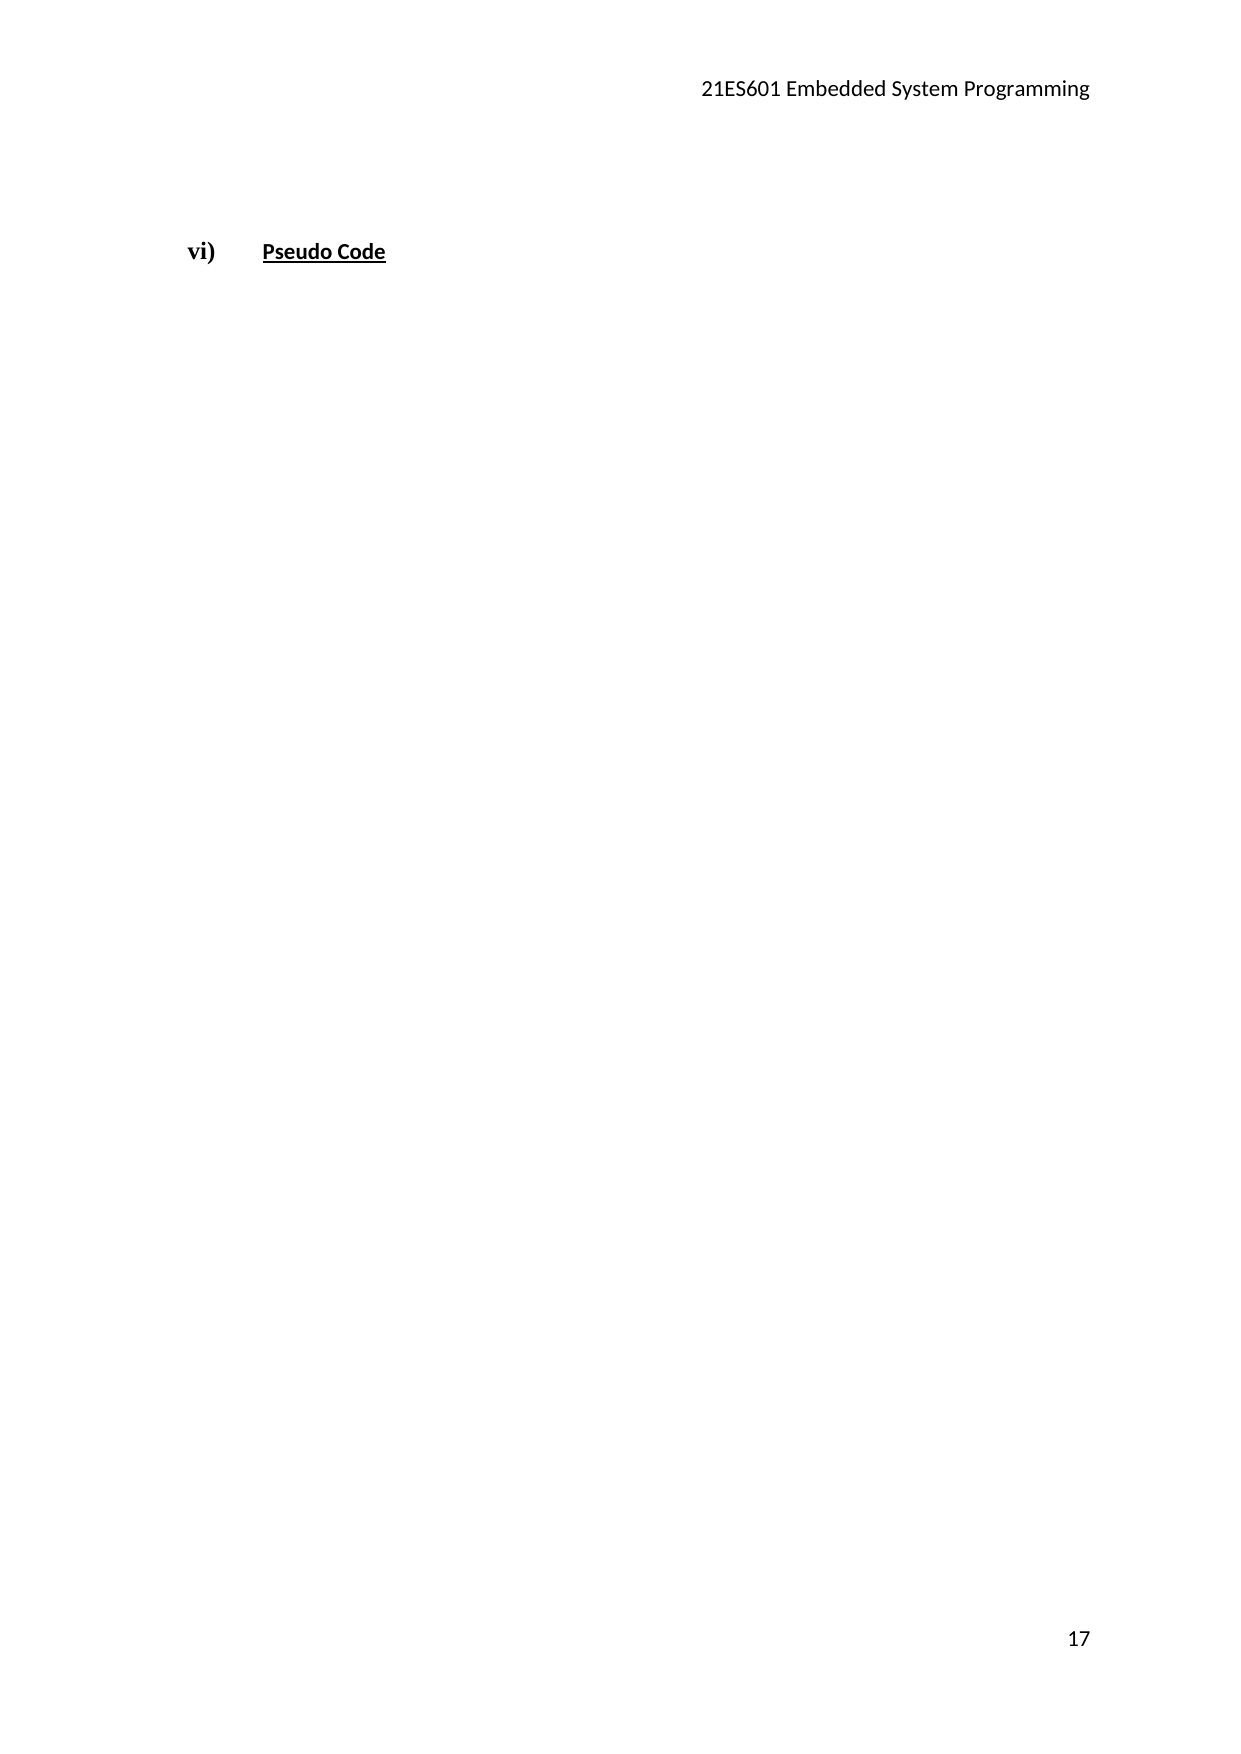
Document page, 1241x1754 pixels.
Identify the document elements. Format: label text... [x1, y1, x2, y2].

list Pseudo Code [187, 236, 1090, 265]
